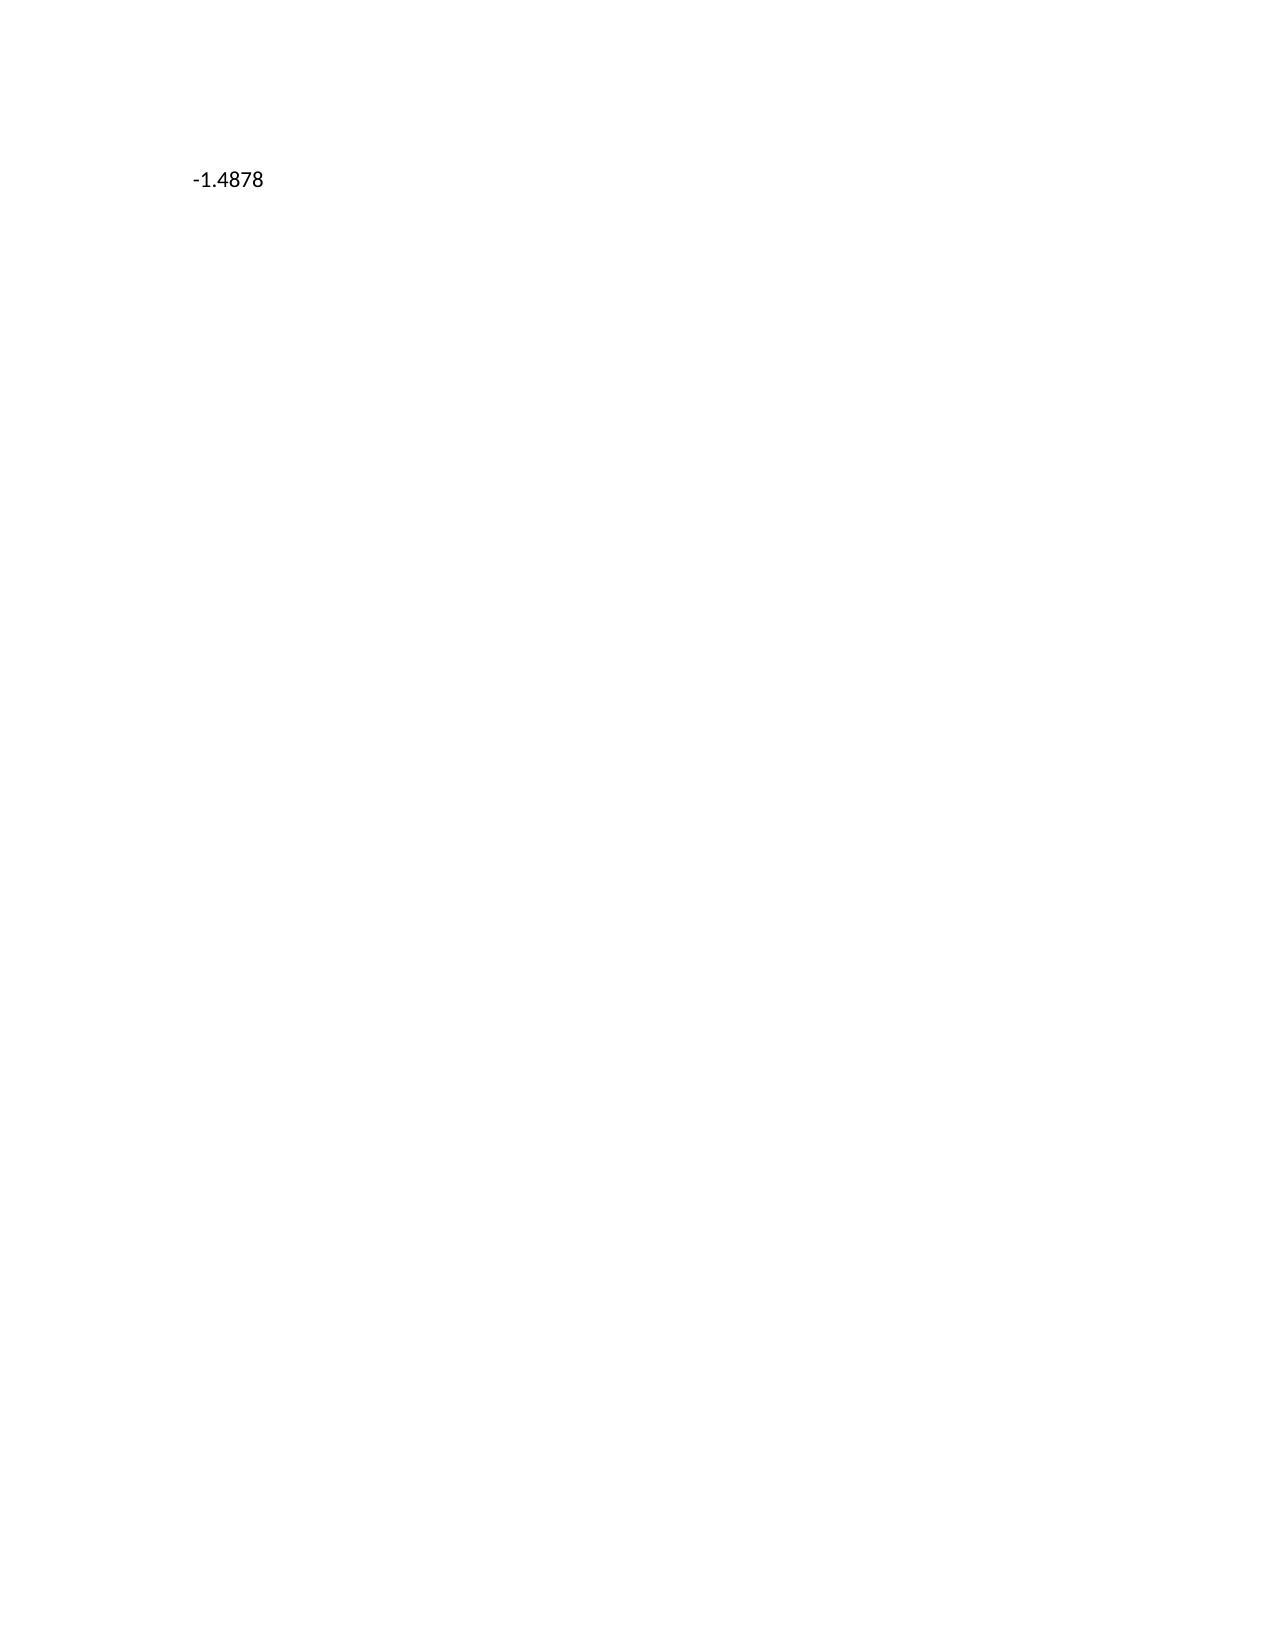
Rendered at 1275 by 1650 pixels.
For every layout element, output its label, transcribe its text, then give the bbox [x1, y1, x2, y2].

text -1.4878 [177, 165, 1186, 193]
